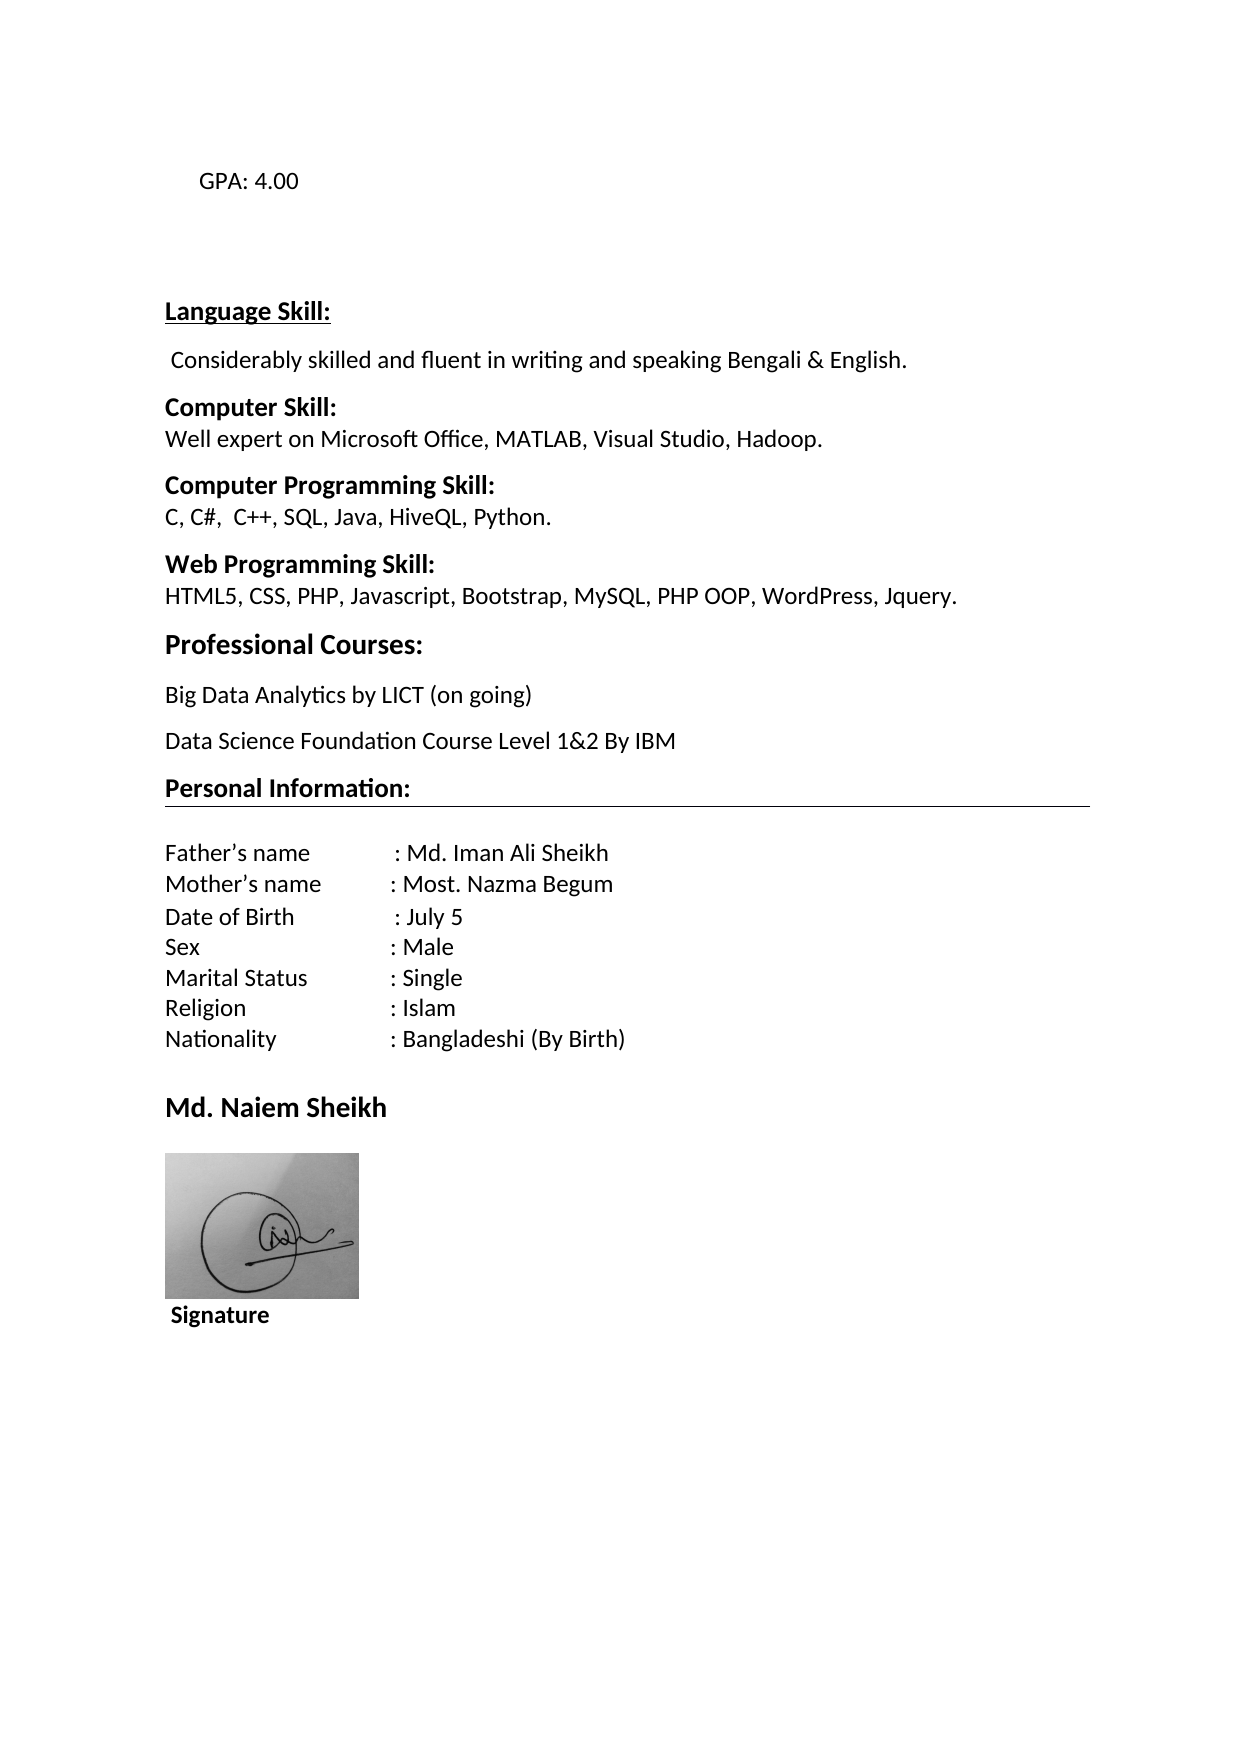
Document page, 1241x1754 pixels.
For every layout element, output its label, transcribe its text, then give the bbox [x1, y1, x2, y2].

text Date of Birth : July 5 [165, 901, 1090, 932]
text Language Skill: [165, 294, 1090, 327]
text Computer Programming Skill: [165, 468, 1090, 501]
text Religion : Islam [165, 993, 1090, 1023]
text Professional Courses: [165, 626, 1090, 662]
text Mother’s name : Most. Nazma Begum [165, 868, 1090, 898]
text HTML5, CSS, PHP, Javascript, Bootstrap, MySQL, PHP OOP, WordPress, Jquery. [165, 580, 1090, 611]
text Well expert on Microsoft Office, MATLAB, Visual Studio, Hadoop. [165, 423, 1090, 453]
subtitle Personal Information: [165, 771, 1090, 806]
text Sex : Male [165, 932, 1090, 962]
text Data Science Foundation Course Level 1&2 By IBM [165, 725, 1090, 756]
text Marital Status : Single [165, 962, 1090, 993]
picture [165, 1153, 359, 1299]
text C, C#, C++, SQL, Java, HiveQL, Python. [165, 501, 1090, 532]
text Web Programming Skill: [165, 547, 1090, 580]
text Considerably skilled and fluent in writing and speaking Bengali & English. [165, 344, 1090, 374]
text Signature [165, 1299, 1090, 1329]
text Computer Skill: [165, 390, 1090, 423]
text Big Data Analytics by LICT (on going) [165, 679, 1090, 710]
text Md. Naiem Sheikh [165, 1089, 1090, 1125]
text Father’s name : Md. Iman Ali Sheikh [165, 837, 1090, 868]
text Nationality : Bangladeshi (By Birth) [165, 1023, 1090, 1054]
text GPA: 4.00 [165, 165, 1090, 196]
